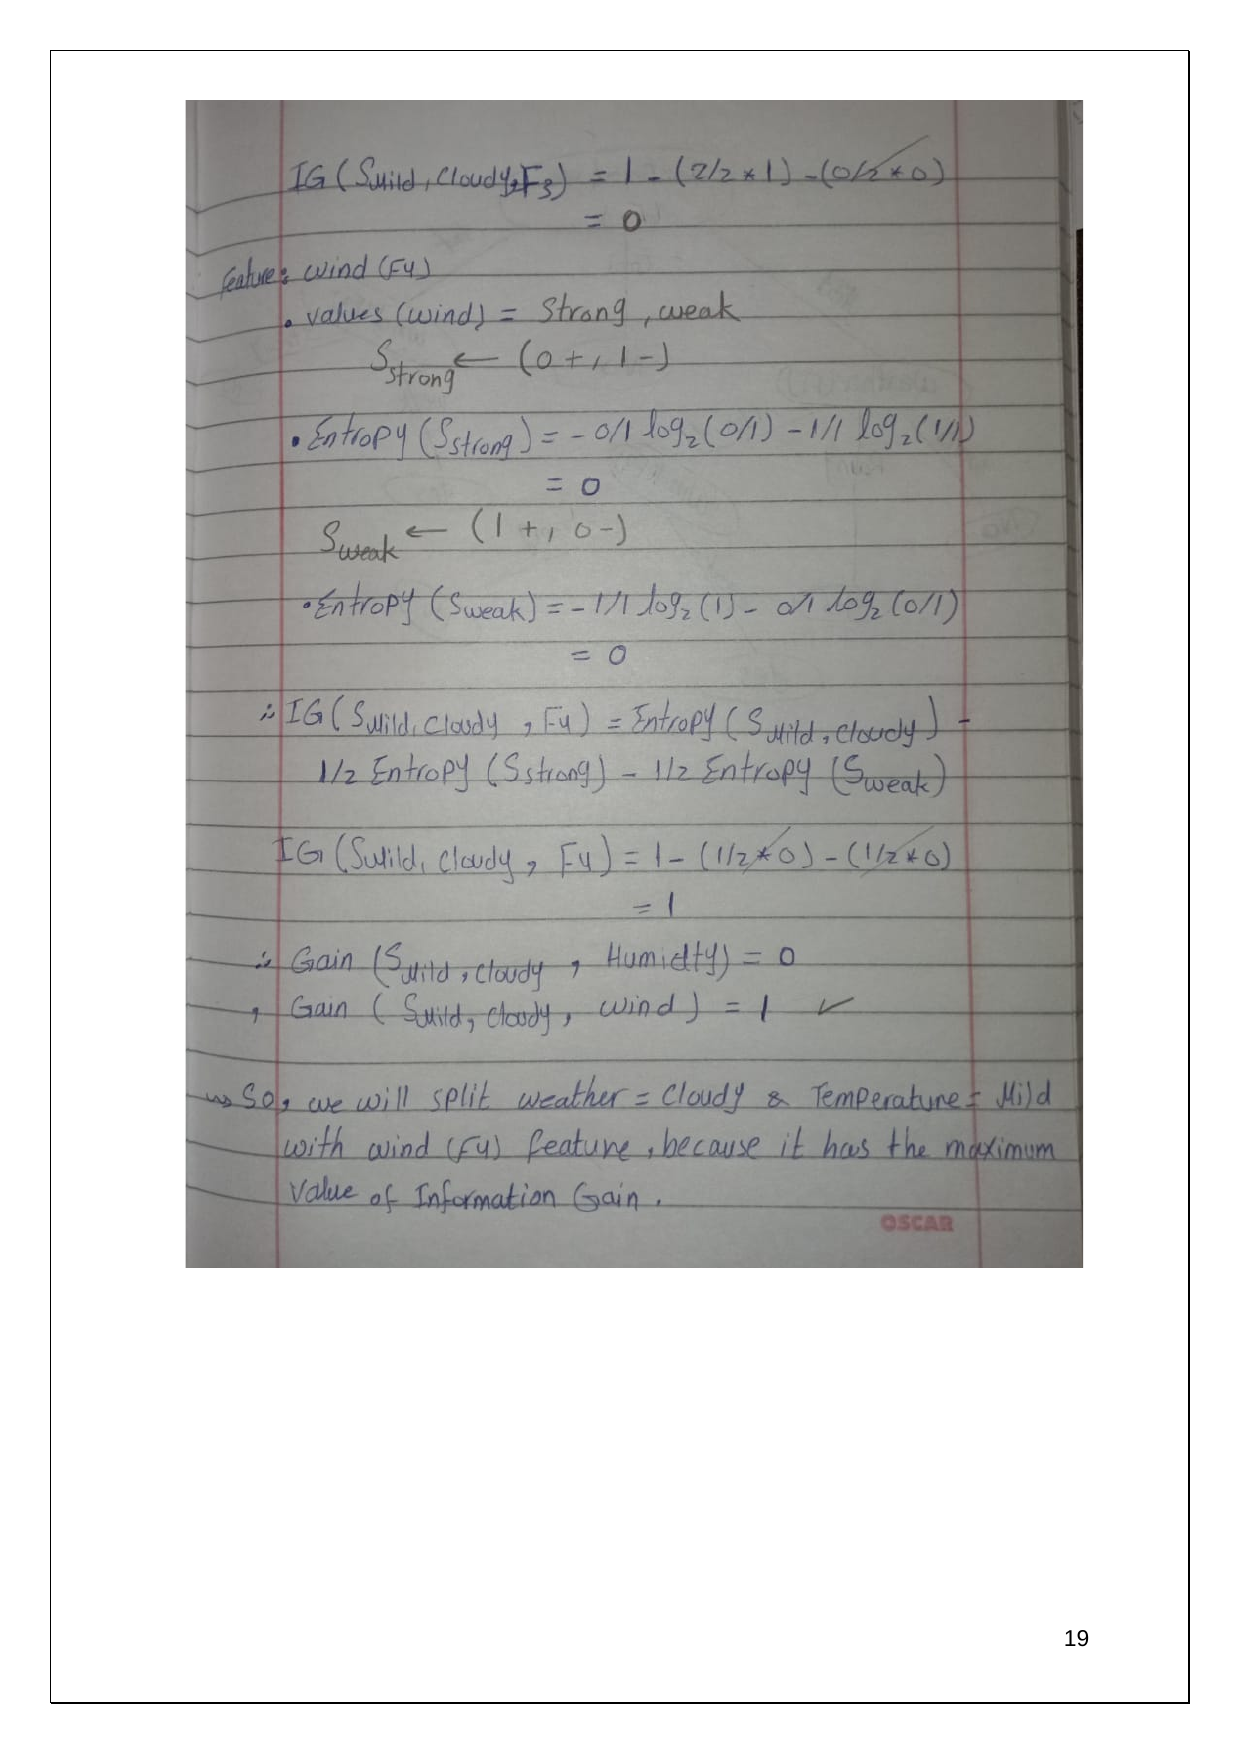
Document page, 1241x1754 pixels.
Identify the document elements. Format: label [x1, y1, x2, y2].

picture [185, 100, 1084, 1268]
